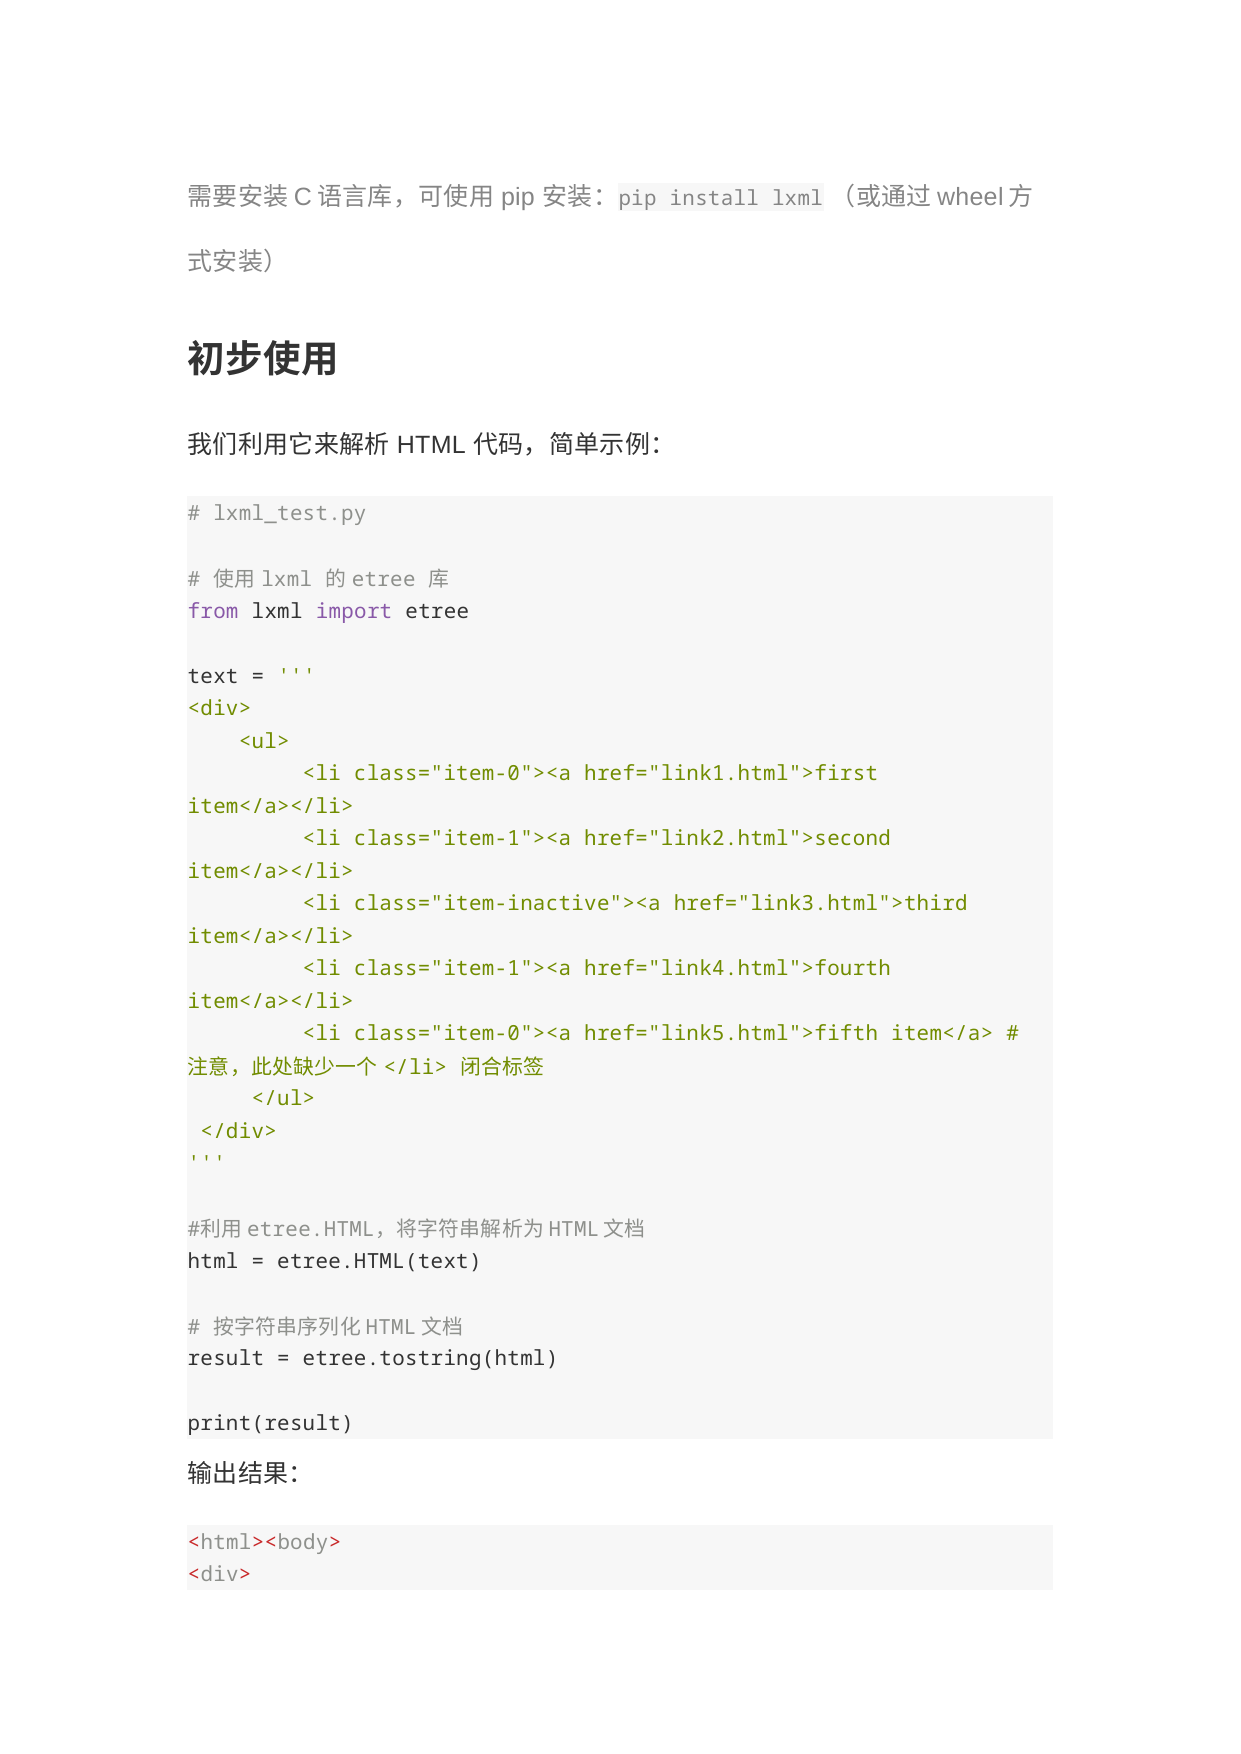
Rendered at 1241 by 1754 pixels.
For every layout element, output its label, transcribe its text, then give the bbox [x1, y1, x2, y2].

text </ul> [187, 1081, 1053, 1114]
text 初步使用 [187, 324, 1053, 389]
text 我们利用它来解析 HTML 代码，简单示例： [187, 410, 1053, 475]
text <html><body> [187, 1525, 1053, 1558]
text # 按字符串序列化HTML文档 [187, 1309, 1053, 1341]
text 需要安装C语言库，可使用 pip 安装：pip install lxml （或通过wheel方式安装） [187, 162, 1053, 292]
text result = etree.tostring(html) [187, 1341, 1053, 1374]
text <div> [187, 1558, 1053, 1590]
text <li class="item-0"><a href="link1.html">first item</a></li> [187, 756, 1053, 821]
text html = etree.HTML(text) [187, 1244, 1053, 1276]
text <li class="item-1"><a href="link2.html">second item</a></li> [187, 821, 1053, 886]
text <div> [187, 691, 1053, 724]
text print(result) [187, 1406, 1053, 1439]
text 输出结果： [187, 1439, 1053, 1504]
text <li class="item-inactive"><a href="link3.html">third item</a></li> [187, 886, 1053, 951]
text </div> [187, 1114, 1053, 1146]
text # 使用 lxml 的 etree 库 [187, 561, 1053, 594]
text ''' [187, 1146, 1053, 1179]
text #利用etree.HTML，将字符串解析为HTML文档 [187, 1211, 1053, 1244]
text text = ''' [187, 659, 1053, 691]
text <ul> [187, 724, 1053, 756]
text # lxml_test.py [187, 496, 1053, 529]
text <li class="item-0"><a href="link5.html">fifth item</a> # 注意，此处缺少一个 </li> 闭合标签 [187, 1016, 1053, 1081]
text from lxml import etree [187, 594, 1053, 626]
text <li class="item-1"><a href="link4.html">fourth item</a></li> [187, 951, 1053, 1016]
